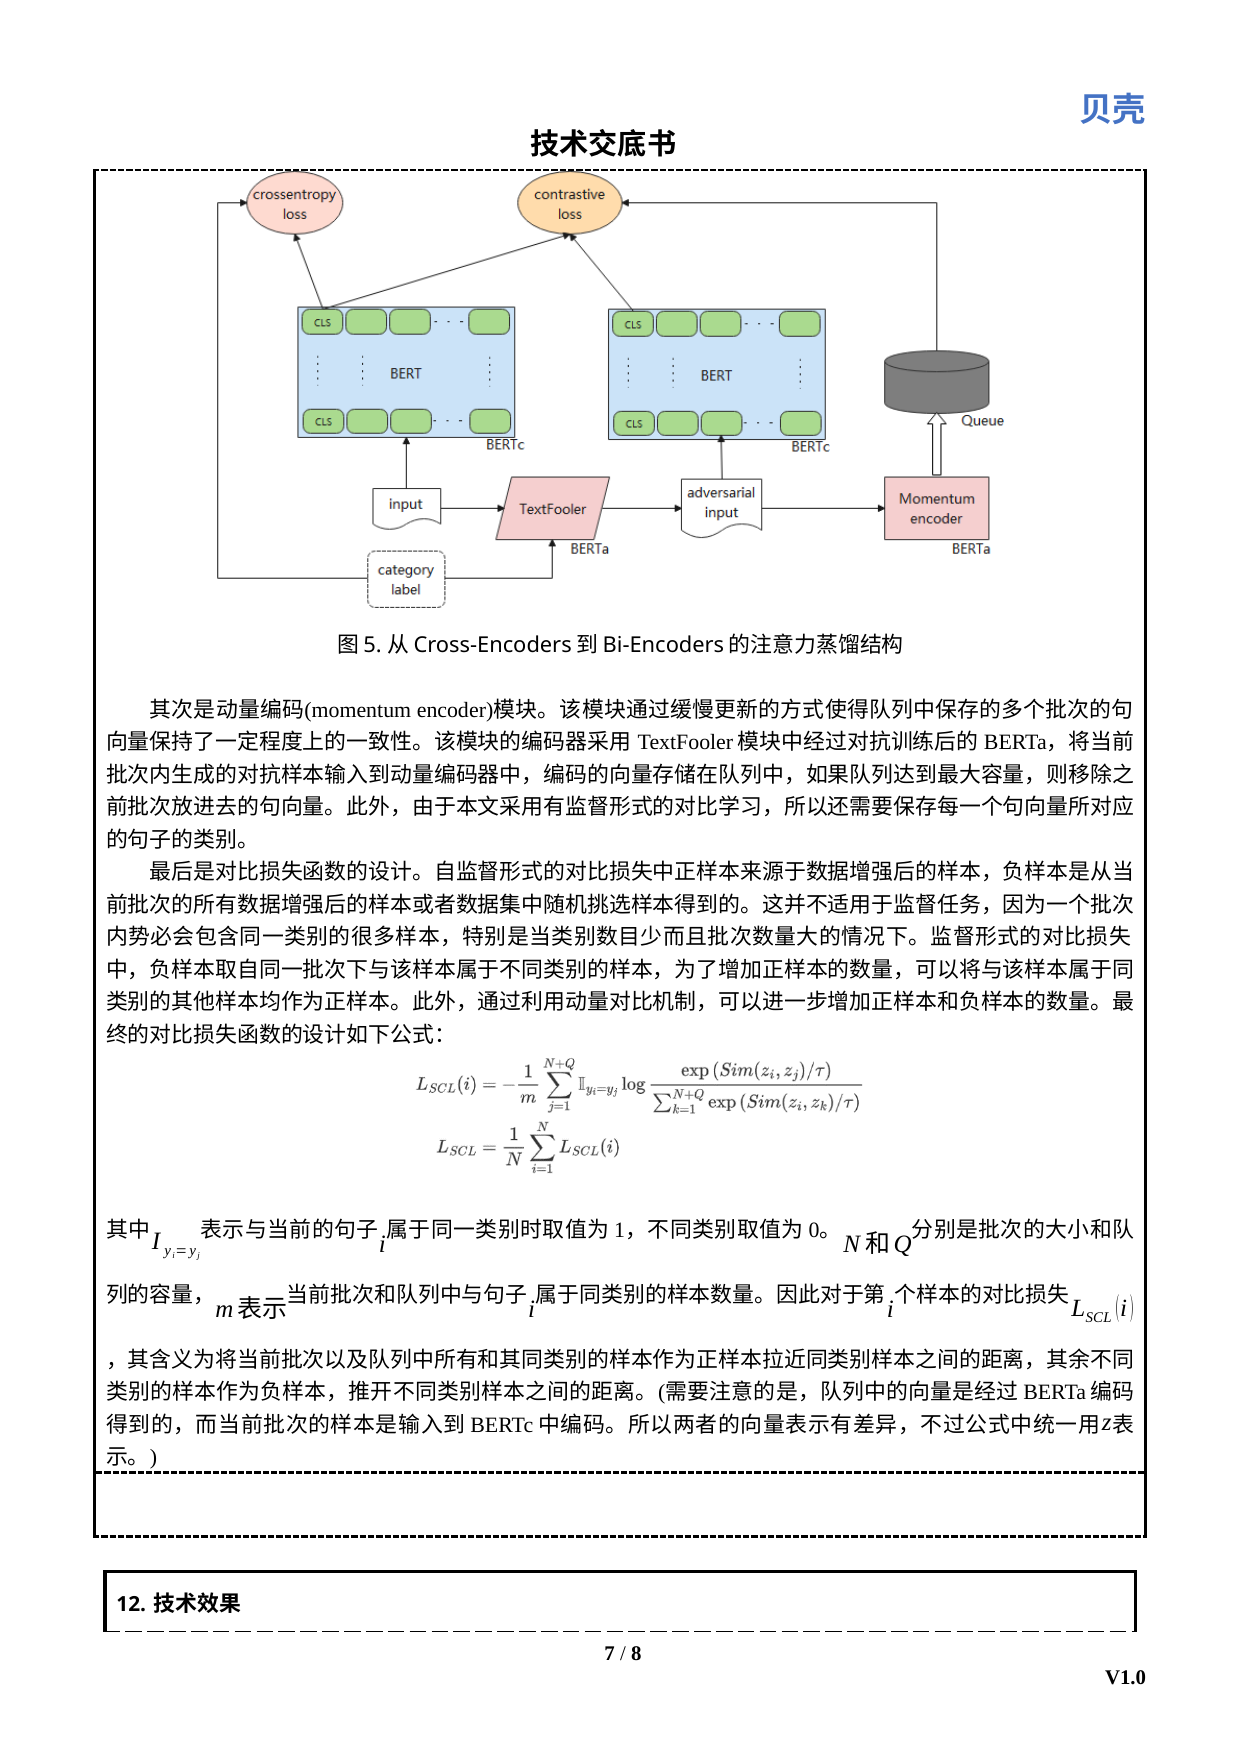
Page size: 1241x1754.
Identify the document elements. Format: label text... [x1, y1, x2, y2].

picture [212, 171, 1028, 609]
picture [380, 1048, 904, 1182]
table_header 技术效果 本方案达到的技术效果： 将对比损失以监督的形式应用在文本分类任务上，使得模型可以学习到不同类别的样本表示特征之间的差异，进而提高分类准确率。而且最终的模型既可以用来做分类任务，也可以做语义匹配任务。 通过引入对抗样本、动量对比等机制，提高最终学习的文本表示质量。 [107, 1573, 1134, 1631]
table_cell [96, 1471, 1144, 1535]
